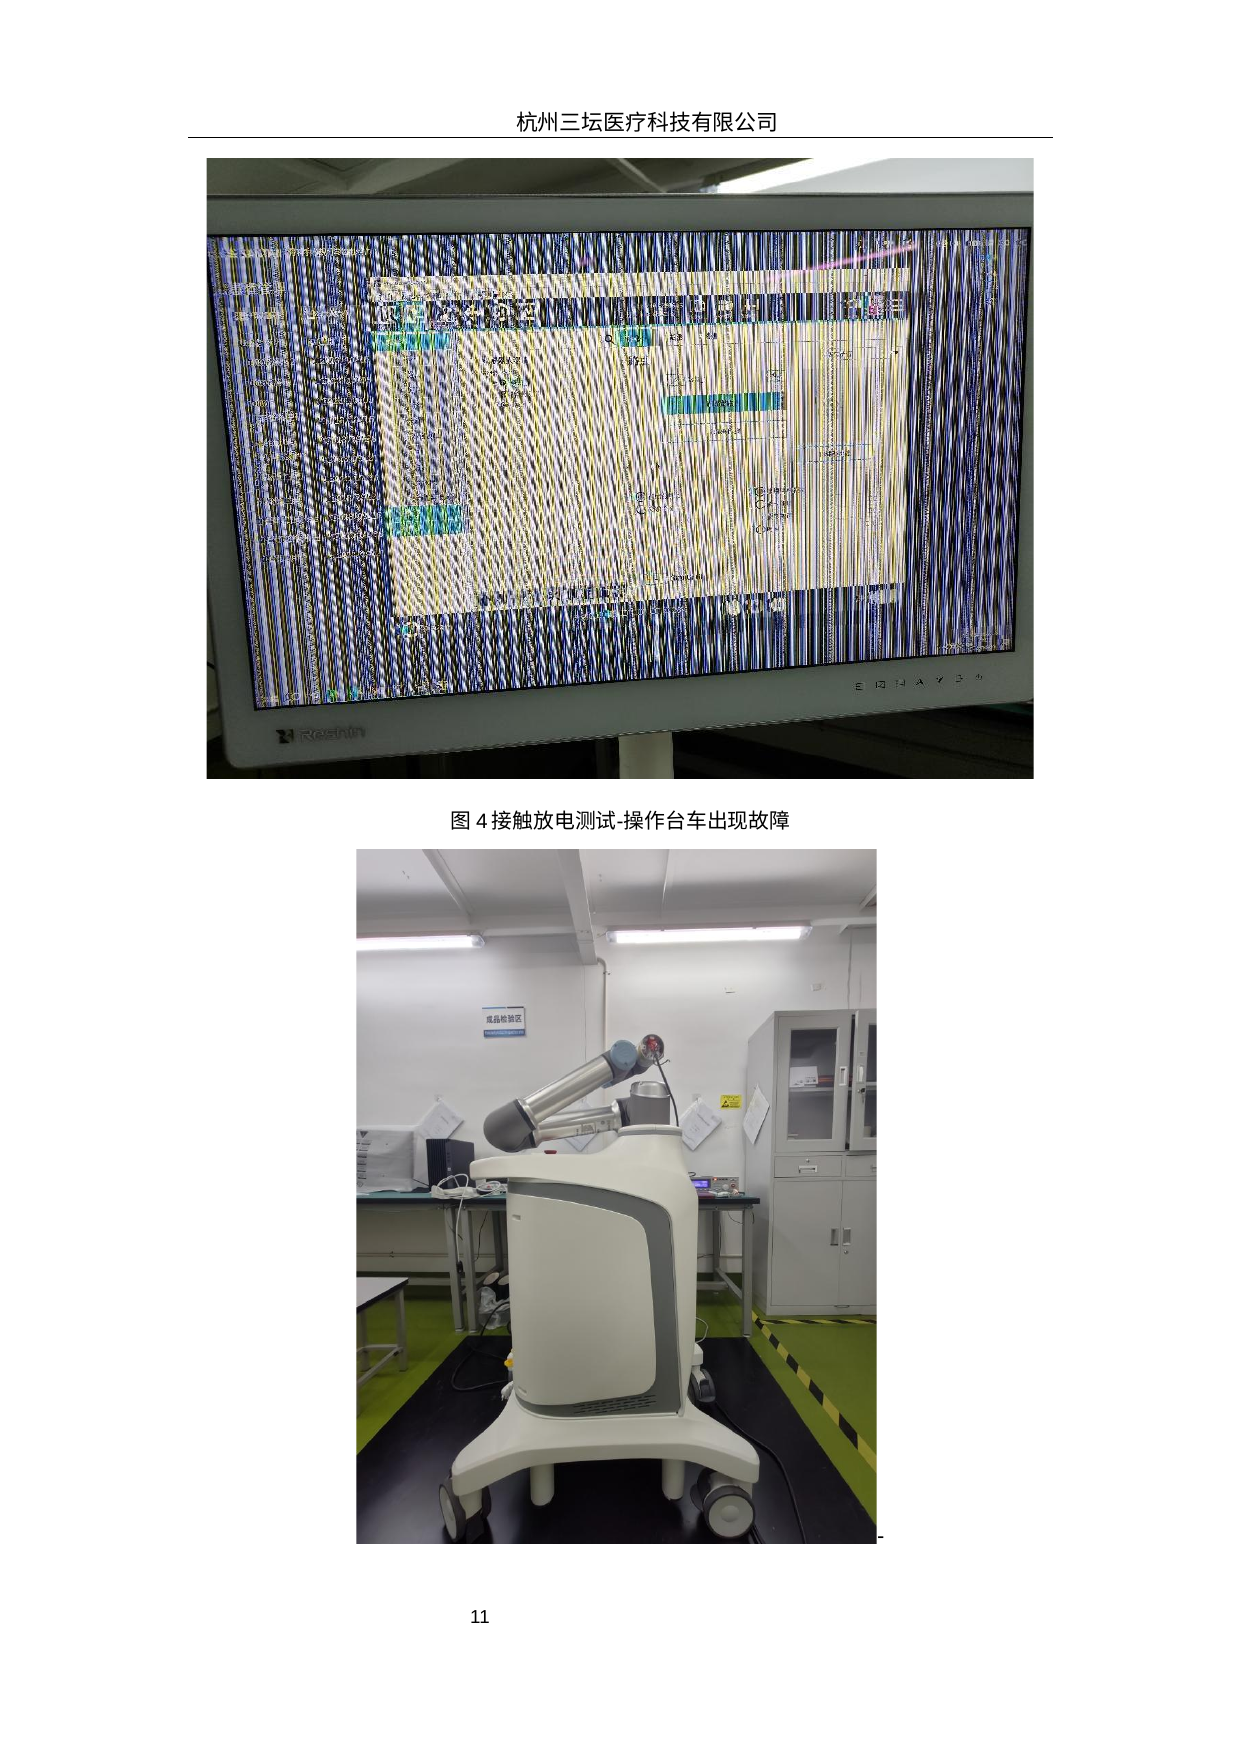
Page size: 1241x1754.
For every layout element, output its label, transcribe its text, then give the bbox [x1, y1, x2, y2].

picture [206, 158, 1034, 779]
picture [356, 849, 877, 1544]
text 图 4接触放电测试-操作台车出现故障 [187, 804, 1053, 834]
